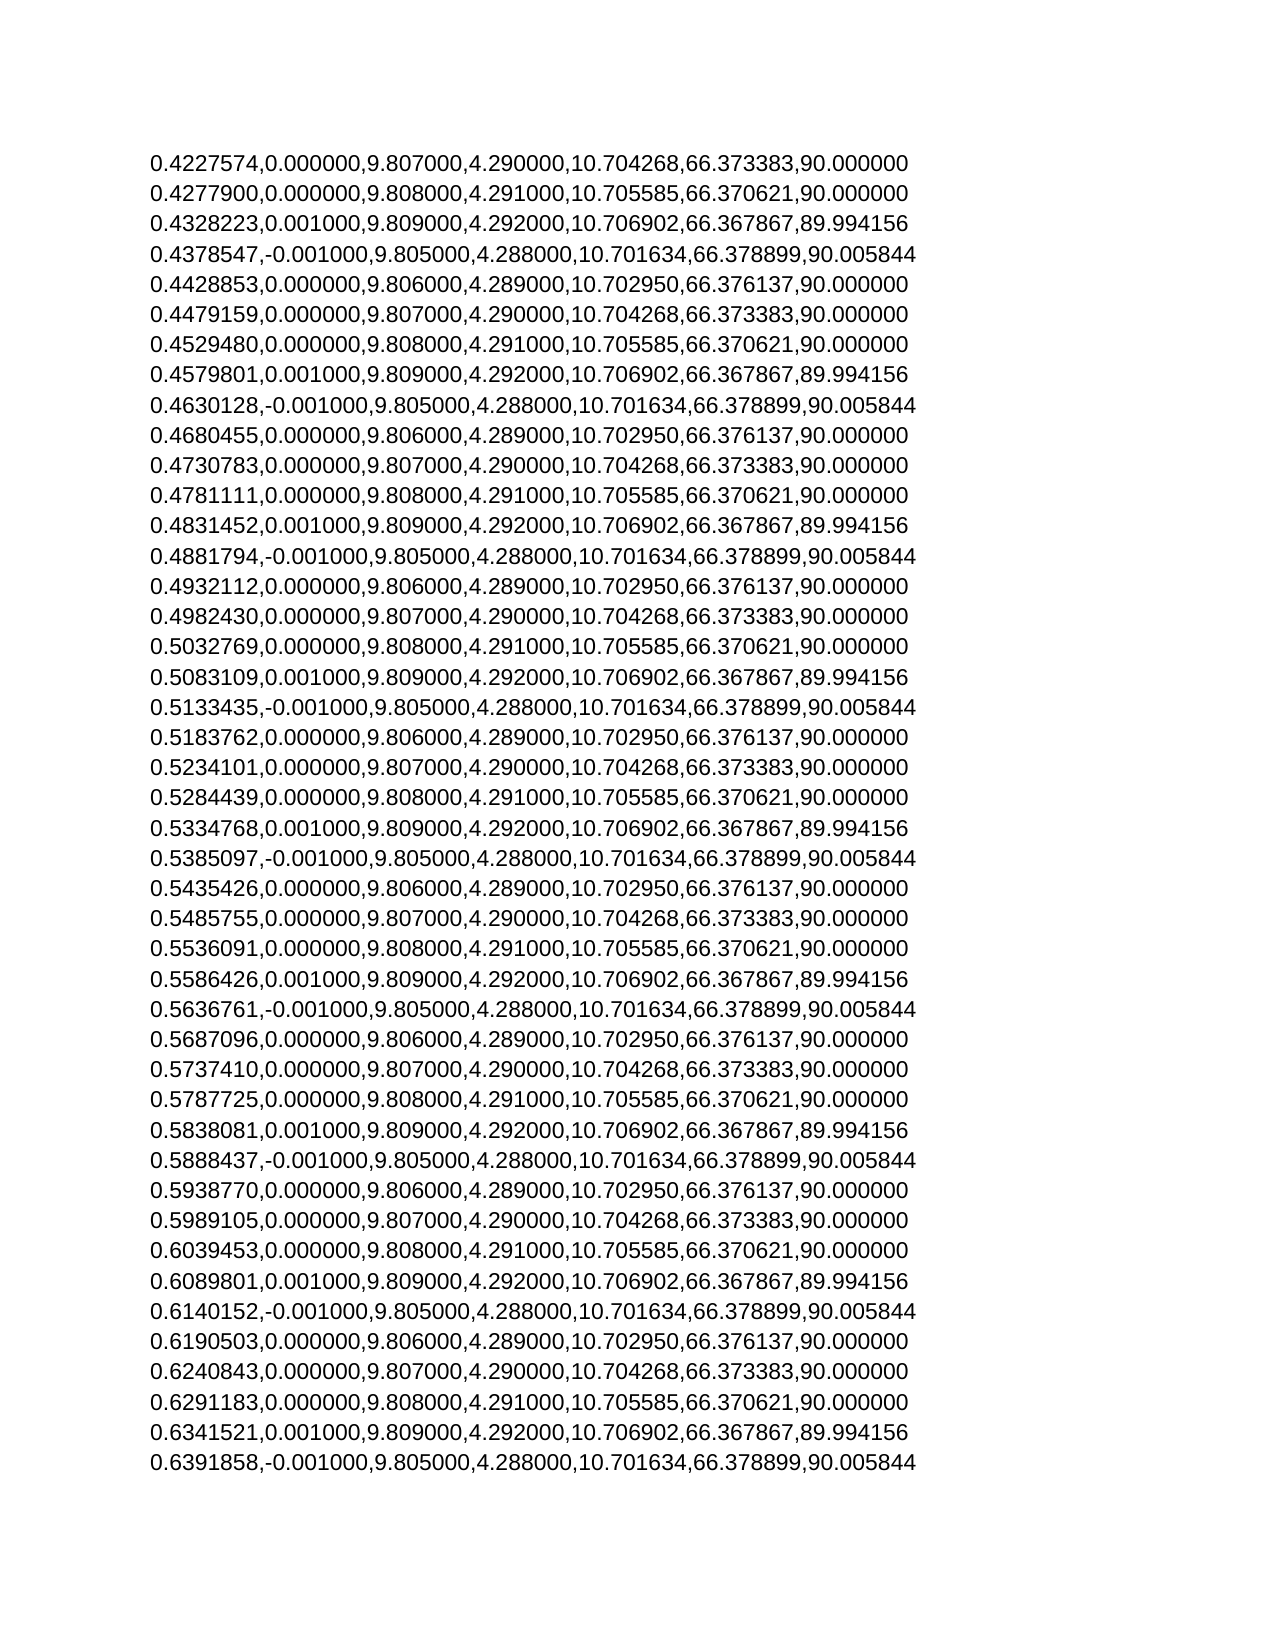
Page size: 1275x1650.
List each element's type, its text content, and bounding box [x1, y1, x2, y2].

text 0.4730783,0.000000,9.807000,4.290000,10.704268,66.373383,90.000000 [150, 452, 1125, 478]
text 0.4680455,0.000000,9.806000,4.289000,10.702950,66.376137,90.000000 [150, 422, 1125, 448]
text 0.6190503,0.000000,9.806000,4.289000,10.702950,66.376137,90.000000 [150, 1328, 1125, 1354]
text 0.4982430,0.000000,9.807000,4.290000,10.704268,66.373383,90.000000 [150, 603, 1125, 629]
text 0.4328223,0.001000,9.809000,4.292000,10.706902,66.367867,89.994156 [150, 210, 1125, 237]
text 0.5133435,-0.001000,9.805000,4.288000,10.701634,66.378899,90.005844 [150, 694, 1125, 720]
text 0.4831452,0.001000,9.809000,4.292000,10.706902,66.367867,89.994156 [150, 512, 1125, 539]
text 0.5183762,0.000000,9.806000,4.289000,10.702950,66.376137,90.000000 [150, 724, 1125, 750]
text 0.4277900,0.000000,9.808000,4.291000,10.705585,66.370621,90.000000 [150, 180, 1125, 207]
text 0.5385097,-0.001000,9.805000,4.288000,10.701634,66.378899,90.005844 [150, 845, 1125, 871]
text 0.5536091,0.000000,9.808000,4.291000,10.705585,66.370621,90.000000 [150, 935, 1125, 962]
text 0.5787725,0.000000,9.808000,4.291000,10.705585,66.370621,90.000000 [150, 1086, 1125, 1113]
text 0.6341521,0.001000,9.809000,4.292000,10.706902,66.367867,89.994156 [150, 1419, 1125, 1445]
text 0.5334768,0.001000,9.809000,4.292000,10.706902,66.367867,89.994156 [150, 814, 1125, 841]
text 0.4227574,0.000000,9.807000,4.290000,10.704268,66.373383,90.000000 [150, 150, 1125, 176]
text 0.4579801,0.001000,9.809000,4.292000,10.706902,66.367867,89.994156 [150, 361, 1125, 388]
text 0.4378547,-0.001000,9.805000,4.288000,10.701634,66.378899,90.005844 [150, 241, 1125, 267]
text 0.5888437,-0.001000,9.805000,4.288000,10.701634,66.378899,90.005844 [150, 1147, 1125, 1173]
text 0.5586426,0.001000,9.809000,4.292000,10.706902,66.367867,89.994156 [150, 966, 1125, 992]
text 0.5938770,0.000000,9.806000,4.289000,10.702950,66.376137,90.000000 [150, 1177, 1125, 1203]
text 0.4781111,0.000000,9.808000,4.291000,10.705585,66.370621,90.000000 [150, 482, 1125, 509]
text 0.4881794,-0.001000,9.805000,4.288000,10.701634,66.378899,90.005844 [150, 543, 1125, 569]
text 0.4932112,0.000000,9.806000,4.289000,10.702950,66.376137,90.000000 [150, 573, 1125, 599]
text 0.6291183,0.000000,9.808000,4.291000,10.705585,66.370621,90.000000 [150, 1388, 1125, 1415]
text 0.5485755,0.000000,9.807000,4.290000,10.704268,66.373383,90.000000 [150, 905, 1125, 932]
text 0.5636761,-0.001000,9.805000,4.288000,10.701634,66.378899,90.005844 [150, 996, 1125, 1022]
text 0.5838081,0.001000,9.809000,4.292000,10.706902,66.367867,89.994156 [150, 1117, 1125, 1143]
text 0.5083109,0.001000,9.809000,4.292000,10.706902,66.367867,89.994156 [150, 663, 1125, 690]
text 0.5687096,0.000000,9.806000,4.289000,10.702950,66.376137,90.000000 [150, 1026, 1125, 1052]
text 0.6391858,-0.001000,9.805000,4.288000,10.701634,66.378899,90.005844 [150, 1449, 1125, 1475]
text 0.5234101,0.000000,9.807000,4.290000,10.704268,66.373383,90.000000 [150, 754, 1125, 781]
text 0.5435426,0.000000,9.806000,4.289000,10.702950,66.376137,90.000000 [150, 875, 1125, 901]
text 0.4529480,0.000000,9.808000,4.291000,10.705585,66.370621,90.000000 [150, 331, 1125, 358]
text 0.5284439,0.000000,9.808000,4.291000,10.705585,66.370621,90.000000 [150, 784, 1125, 811]
text 0.6089801,0.001000,9.809000,4.292000,10.706902,66.367867,89.994156 [150, 1268, 1125, 1294]
text 0.6039453,0.000000,9.808000,4.291000,10.705585,66.370621,90.000000 [150, 1237, 1125, 1264]
text 0.4479159,0.000000,9.807000,4.290000,10.704268,66.373383,90.000000 [150, 301, 1125, 327]
text 0.6240843,0.000000,9.807000,4.290000,10.704268,66.373383,90.000000 [150, 1358, 1125, 1385]
text 0.4428853,0.000000,9.806000,4.289000,10.702950,66.376137,90.000000 [150, 271, 1125, 297]
text 0.6140152,-0.001000,9.805000,4.288000,10.701634,66.378899,90.005844 [150, 1298, 1125, 1324]
text 0.4630128,-0.001000,9.805000,4.288000,10.701634,66.378899,90.005844 [150, 392, 1125, 418]
text 0.5989105,0.000000,9.807000,4.290000,10.704268,66.373383,90.000000 [150, 1207, 1125, 1234]
text 0.5032769,0.000000,9.808000,4.291000,10.705585,66.370621,90.000000 [150, 633, 1125, 660]
text 0.5737410,0.000000,9.807000,4.290000,10.704268,66.373383,90.000000 [150, 1056, 1125, 1083]
